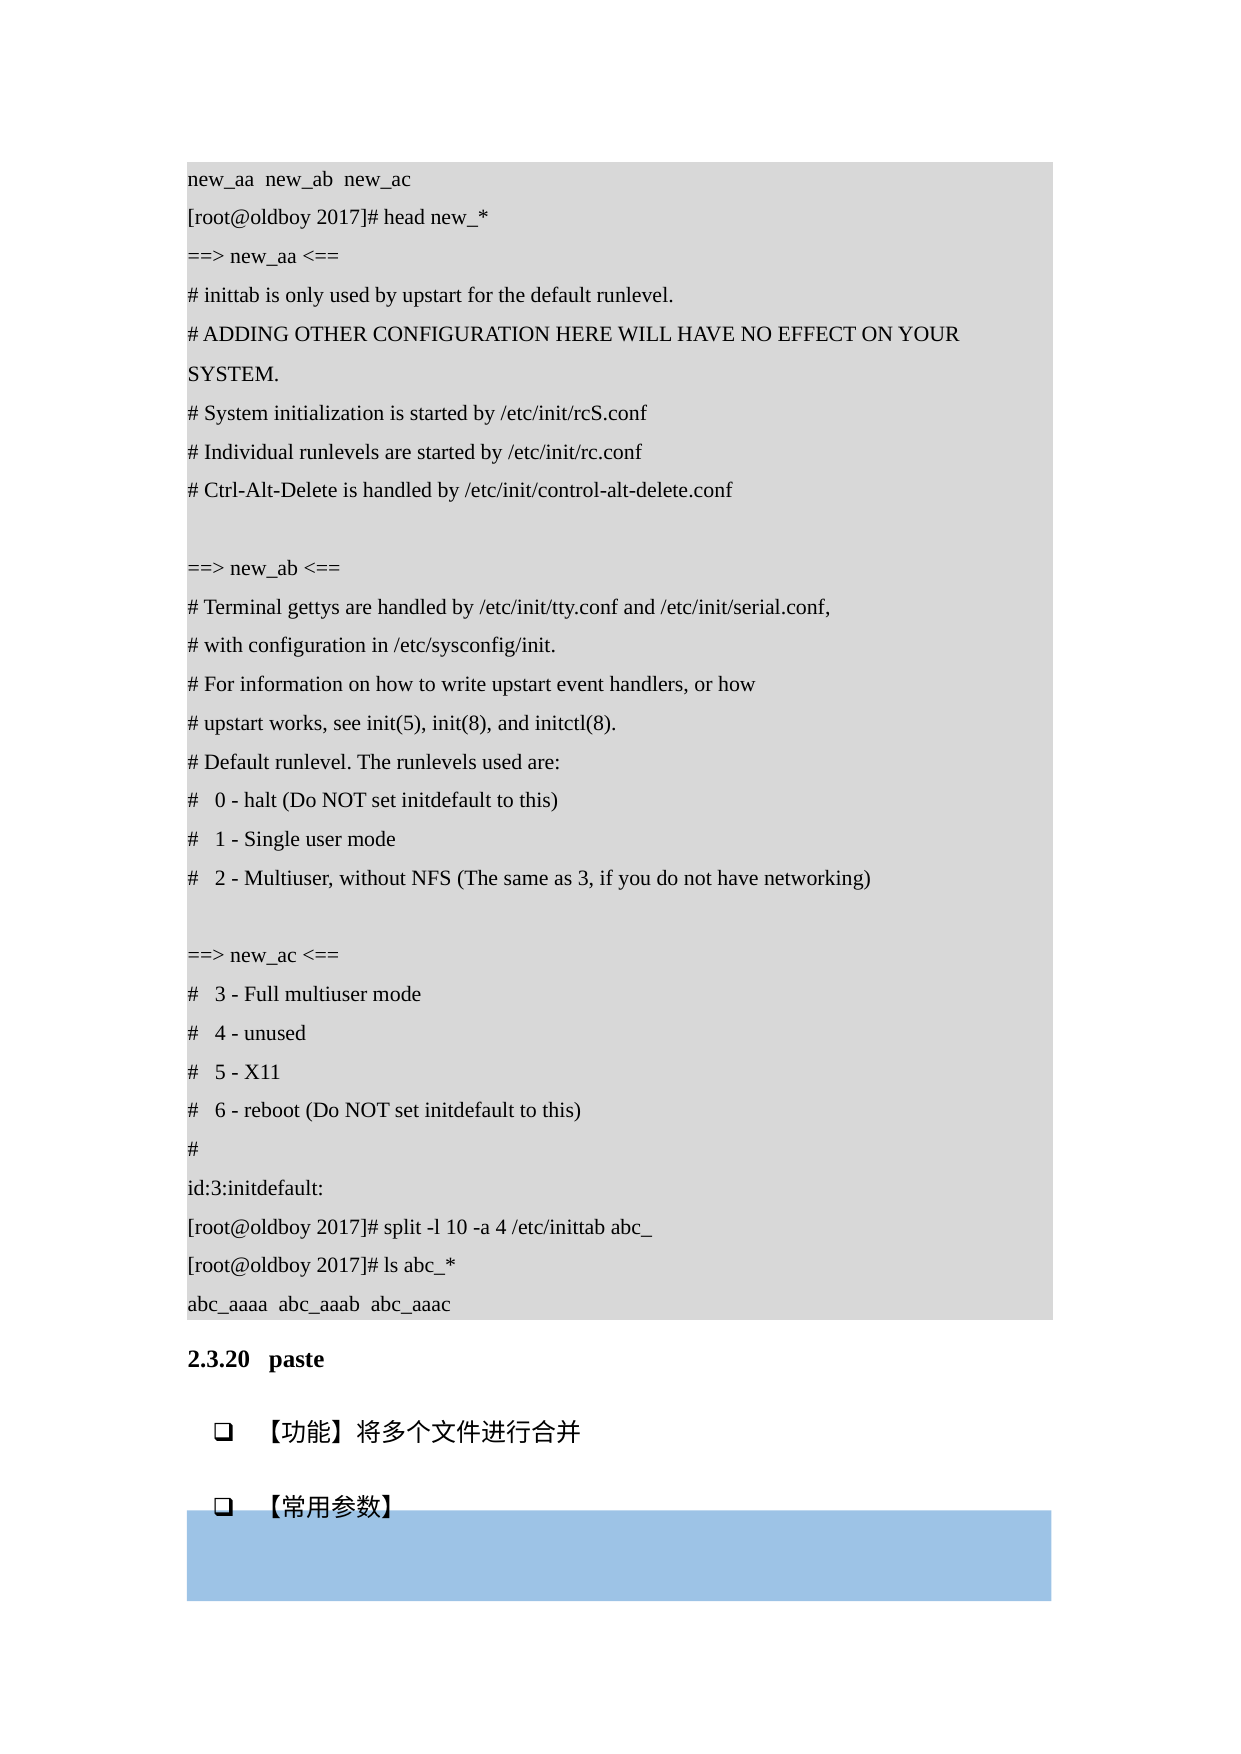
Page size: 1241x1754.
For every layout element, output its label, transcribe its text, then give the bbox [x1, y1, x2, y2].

text abc_aaaa abc_aaab abc_aaac [187, 1288, 1053, 1320]
text [root@oldboy 2017]# split -l 10 -a 4 /etc/inittab abc_ [187, 1210, 1053, 1243]
text [root@oldboy 2017]# head new_* [187, 201, 1053, 233]
text # 5 - X11 [187, 1055, 1053, 1088]
text # 1 - Single user mode [187, 823, 1053, 855]
text # 3 - Full multiuser mode [187, 978, 1053, 1010]
text # 2 - Multiuser, without NFS (The same as 3, if you do not have networking) [187, 861, 1053, 894]
text new_aa new_ab new_ac [187, 162, 1053, 194]
text # System initialization is started by /etc/init/rcS.conf [187, 396, 1053, 429]
list 【常用参数】 [212, 1473, 1053, 1538]
subtitle 2.3.20 paste [187, 1343, 1053, 1375]
text # Terminal gettys are handled by /etc/init/tty.conf and /etc/init/serial.conf, [187, 590, 1053, 623]
text id:3:initdefault: [187, 1171, 1053, 1204]
text # 0 - halt (Do NOT set initdefault to this) [187, 784, 1053, 816]
list 【功能】将多个文件进行合并 [212, 1398, 1053, 1463]
text # 4 - unused [187, 1016, 1053, 1049]
text # Default runlevel. The runlevels used are: [187, 745, 1053, 778]
text # Individual runlevels are started by /etc/init/rc.conf [187, 435, 1053, 468]
text # inittab is only used by upstart for the default runlevel. [187, 278, 1053, 311]
text # 6 - reboot (Do NOT set initdefault to this) [187, 1094, 1053, 1126]
text # with configuration in /etc/sysconfig/init. [187, 629, 1053, 661]
text # Ctrl-Alt-Delete is handled by /etc/init/control-alt-delete.conf [187, 474, 1053, 506]
text # [187, 1133, 1053, 1165]
text # upstart works, see init(5), init(8), and initctl(8). [187, 706, 1053, 739]
text # For information on how to write upstart event handlers, or how [187, 668, 1053, 700]
text ==> new_ac <== [187, 939, 1053, 971]
text ==> new_aa <== [187, 239, 1053, 272]
text [root@oldboy 2017]# ls abc_* [187, 1249, 1053, 1281]
text # ADDING OTHER CONFIGURATION HERE WILL HAVE NO EFFECT ON YOUR SYSTEM. [187, 317, 1053, 390]
text ==> new_ab <== [187, 551, 1053, 584]
